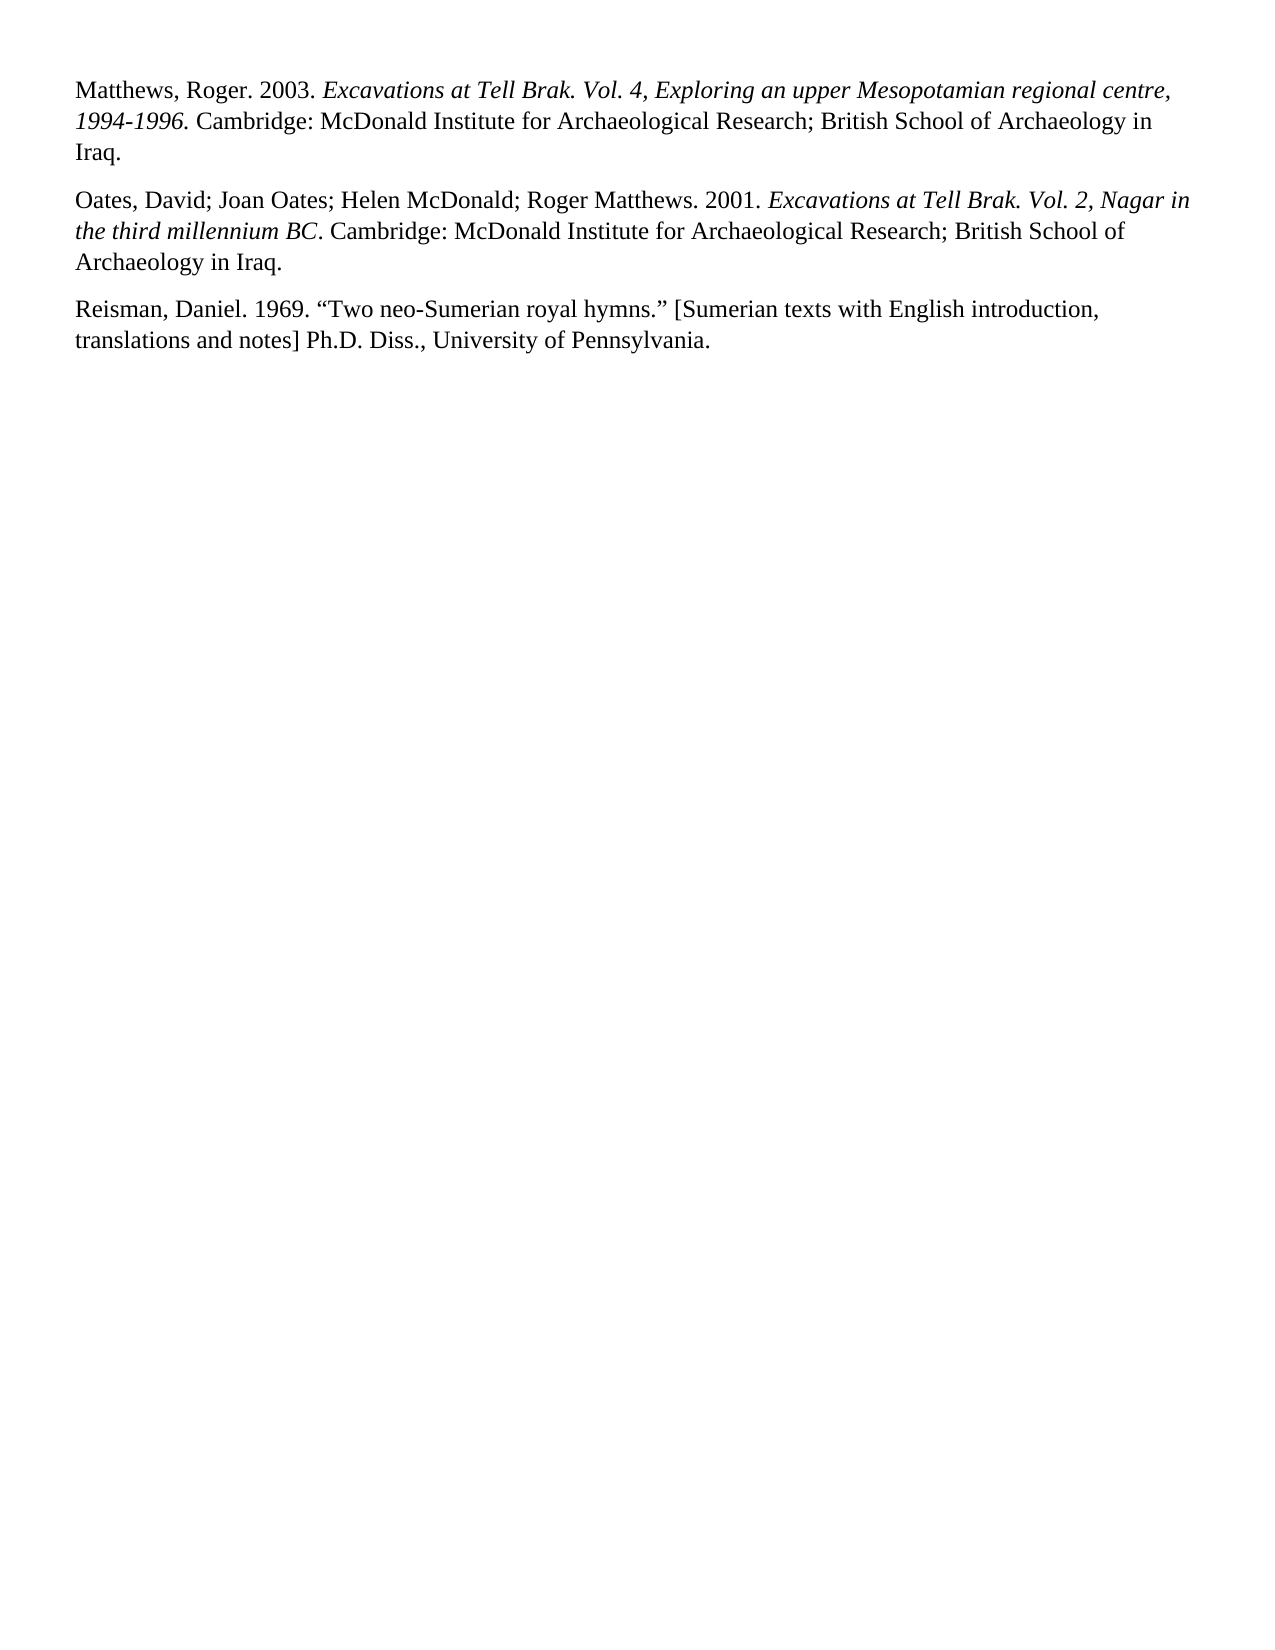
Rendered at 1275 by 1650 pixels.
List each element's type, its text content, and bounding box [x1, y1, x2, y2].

text Reisman, Daniel. 1969. “Two neo-Sumerian royal hymns.” [Sumerian texts with English introduction, translations and notes] Ph.D. Diss., University of Pennsylvania. [75, 294, 1200, 354]
text Oates, David; Joan Oates; Helen McDonald; Roger Matthews. 2001. Excavations at Tell Brak. Vol. 2, Nagar in the third millennium BC. Cambridge: McDonald Institute for Archaeological Research; British School of Archaeology in Iraq. [75, 185, 1200, 276]
text Matthews, Roger. 2003. Excavations at Tell Brak. Vol. 4, Exploring an upper Mesopotamian regional centre, 1994-1996. Cambridge: McDonald Institute for Archaeological Research; British School of Archaeology in Iraq. [75, 75, 1200, 166]
